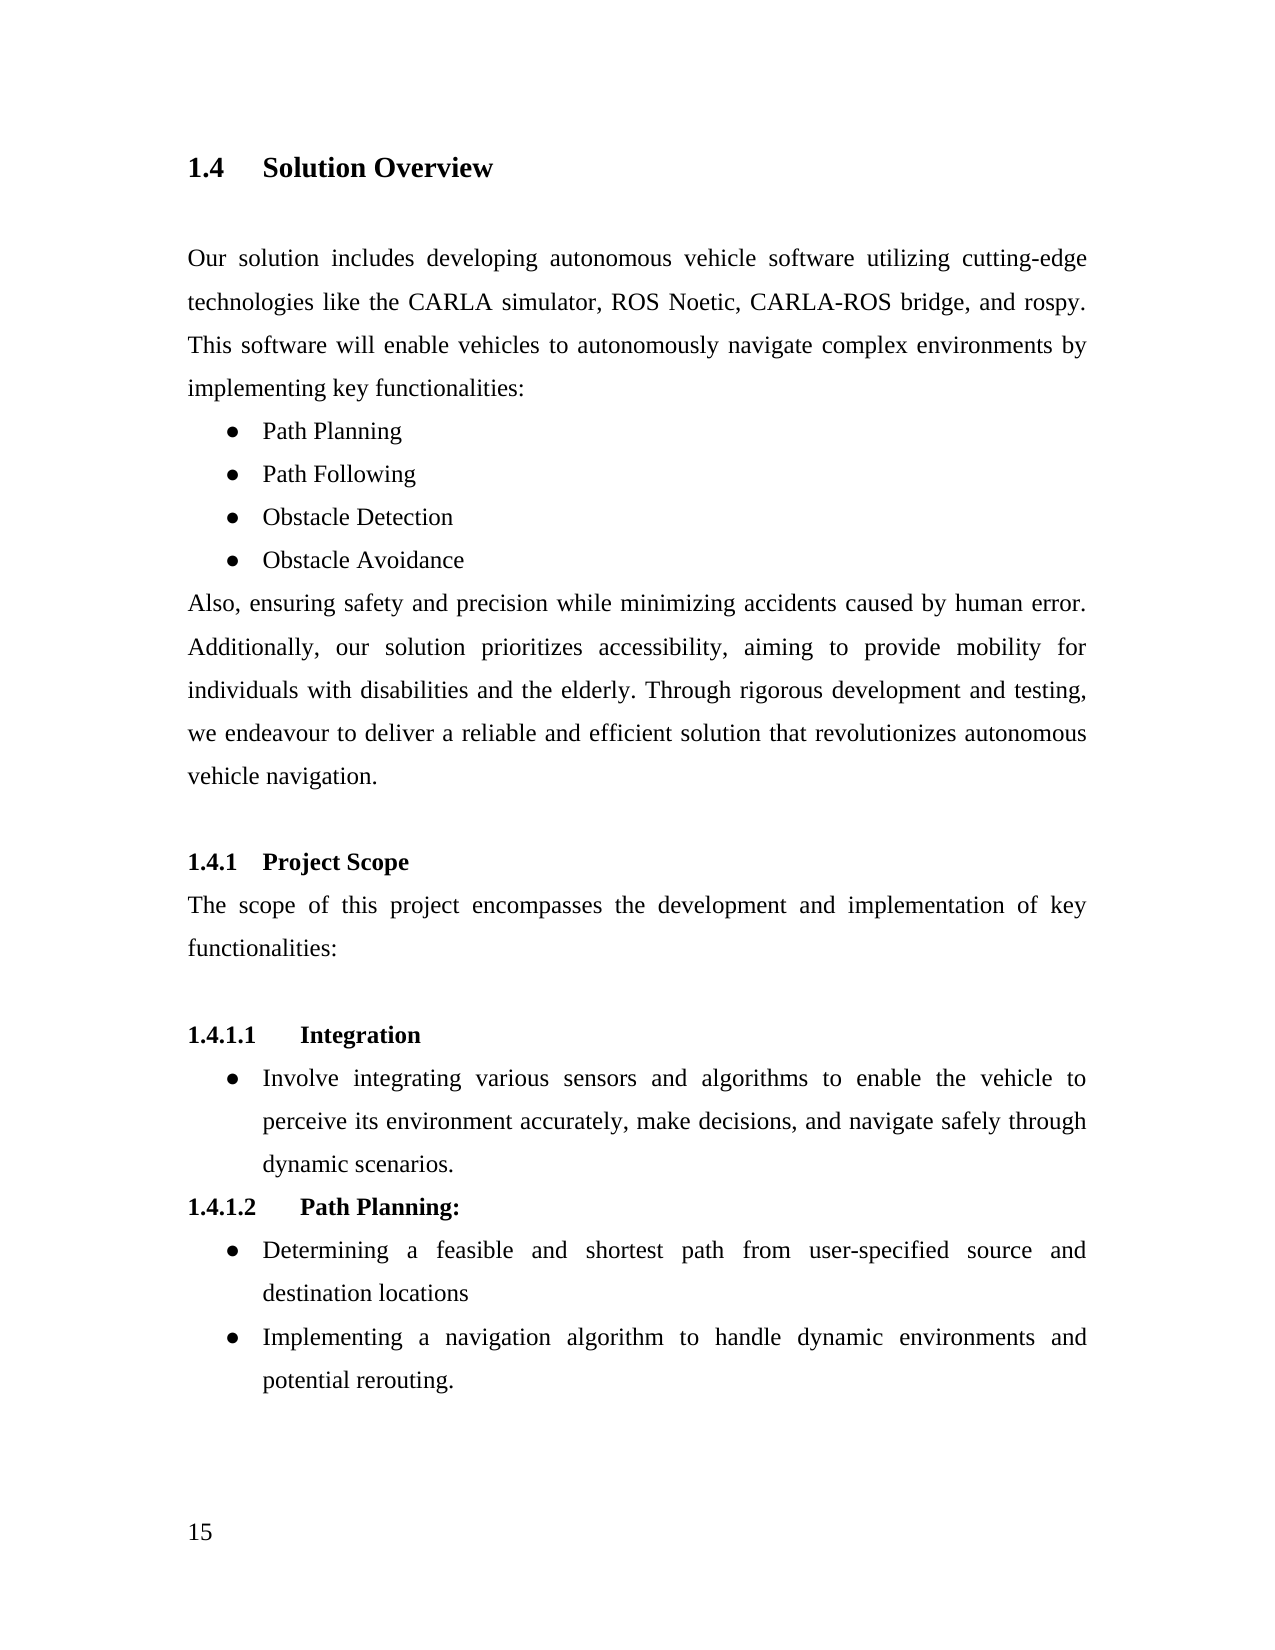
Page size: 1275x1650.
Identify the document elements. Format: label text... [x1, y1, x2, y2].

list Path Following [225, 459, 1087, 488]
list Obstacle Avoidance [225, 545, 1087, 574]
list Obstacle Detection [225, 502, 1087, 531]
list Determining a feasible and shortest path from user-specified source and destination locations [225, 1235, 1087, 1307]
list Path Planning: [187, 1192, 1087, 1221]
text Our solution includes developing autonomous vehicle software utilizing cutting-edge technologies like the CARLA simulator, ROS Noetic, CARLA-ROS bridge, and rospy. This software will enable vehicles to autonomously navigate complex environments by implementing key functionalities: [187, 243, 1087, 402]
subtitle Solution Overview [187, 150, 1087, 183]
list Implementing a navigation algorithm to handle dynamic environments and potential rerouting. [225, 1322, 1087, 1393]
list Path Planning [225, 416, 1087, 445]
text Also, ensuring safety and precision while minimizing accidents caused by human error. Additionally, our solution prioritizes accessibility, aiming to provide mobility for individuals with disabilities and the elderly. Through rigorous development and testing, we endeavour to deliver a reliable and efficient solution that revolutionizes autonomous vehicle navigation. [187, 588, 1087, 790]
list Integration [187, 1020, 1087, 1048]
list Involve integrating various sensors and algorithms to enable the vehicle to perceive its environment accurately, make decisions, and navigate safely through dynamic scenarios. [225, 1063, 1087, 1178]
text The scope of this project encompasses the development and implementation of key functionalities: [187, 890, 1087, 962]
list Project Scope [187, 847, 1087, 876]
